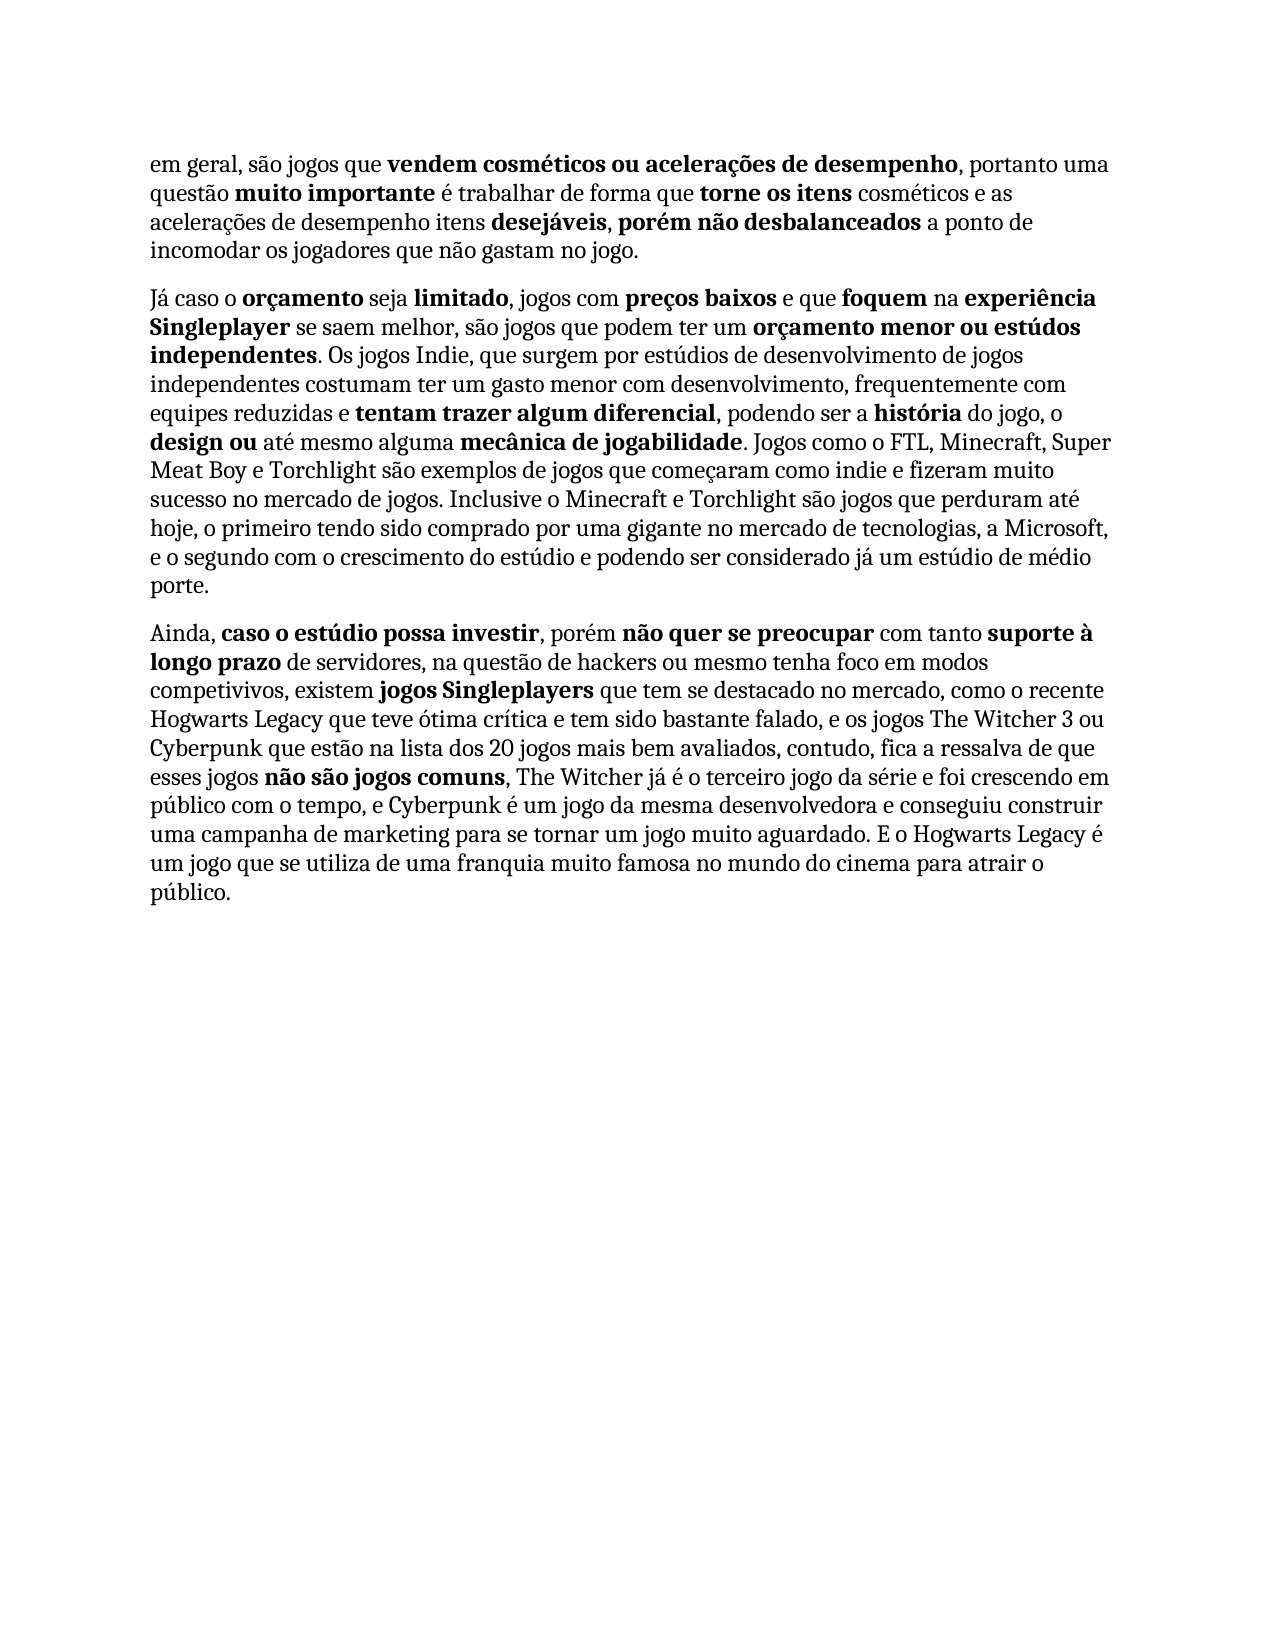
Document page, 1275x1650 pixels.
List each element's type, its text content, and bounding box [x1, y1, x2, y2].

text Ainda, caso o estúdio possa investir, porém não quer se preocupar com tanto suporte à longo prazo de servidores, na questão de hackers ou mesmo tenha foco em modos competivivos, existem jogos Singleplayers que tem se destacado no mercado, como o recente Hogwarts Legacy que teve ótima crítica e tem sido bastante falado, e os jogos The Witcher 3 ou Cyberpunk que estão na lista dos 20 jogos mais bem avaliados, contudo, fica a ressalva de que esses jogos não são jogos comuns, The Witcher já é o terceiro jogo da série e foi crescendo em público com o tempo, e Cyberpunk é um jogo da mesma desenvolvedora e conseguiu construir uma campanha de marketing para se tornar um jogo muito aguardado. E o Hogwarts Legacy é um jogo que se utiliza de uma franquia muito famosa no mundo do cinema para atrair o público. [150, 619, 1125, 906]
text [150, 150, 1125, 265]
text Já caso o orçamento seja limitado, jogos com preços baixos e que foquem na experiência Singleplayer se saem melhor, são jogos que podem ter um orçamento menor ou estúdos independentes. Os jogos Indie, que surgem por estúdios de desenvolvimento de jogos independentes costumam ter um gasto menor com desenvolvimento, frequentemente com equipes reduzidas e tentam trazer algum diferencial, podendo ser a história do jogo, o design ou até mesmo alguma mecânica de jogabilidade. Jogos como o FTL, Minecraft, Super Meat Boy e Torchlight são exemplos de jogos que começaram como indie e fizeram muito sucesso no mercado de jogos. Inclusive o Minecraft e Torchlight são jogos que perduram até hoje, o primeiro tendo sido comprado por uma gigante no mercado de tecnologias, a Microsoft, e o segundo com o crescimento do estúdio e podendo ser considerado já um estúdio de médio porte. [150, 284, 1125, 600]
